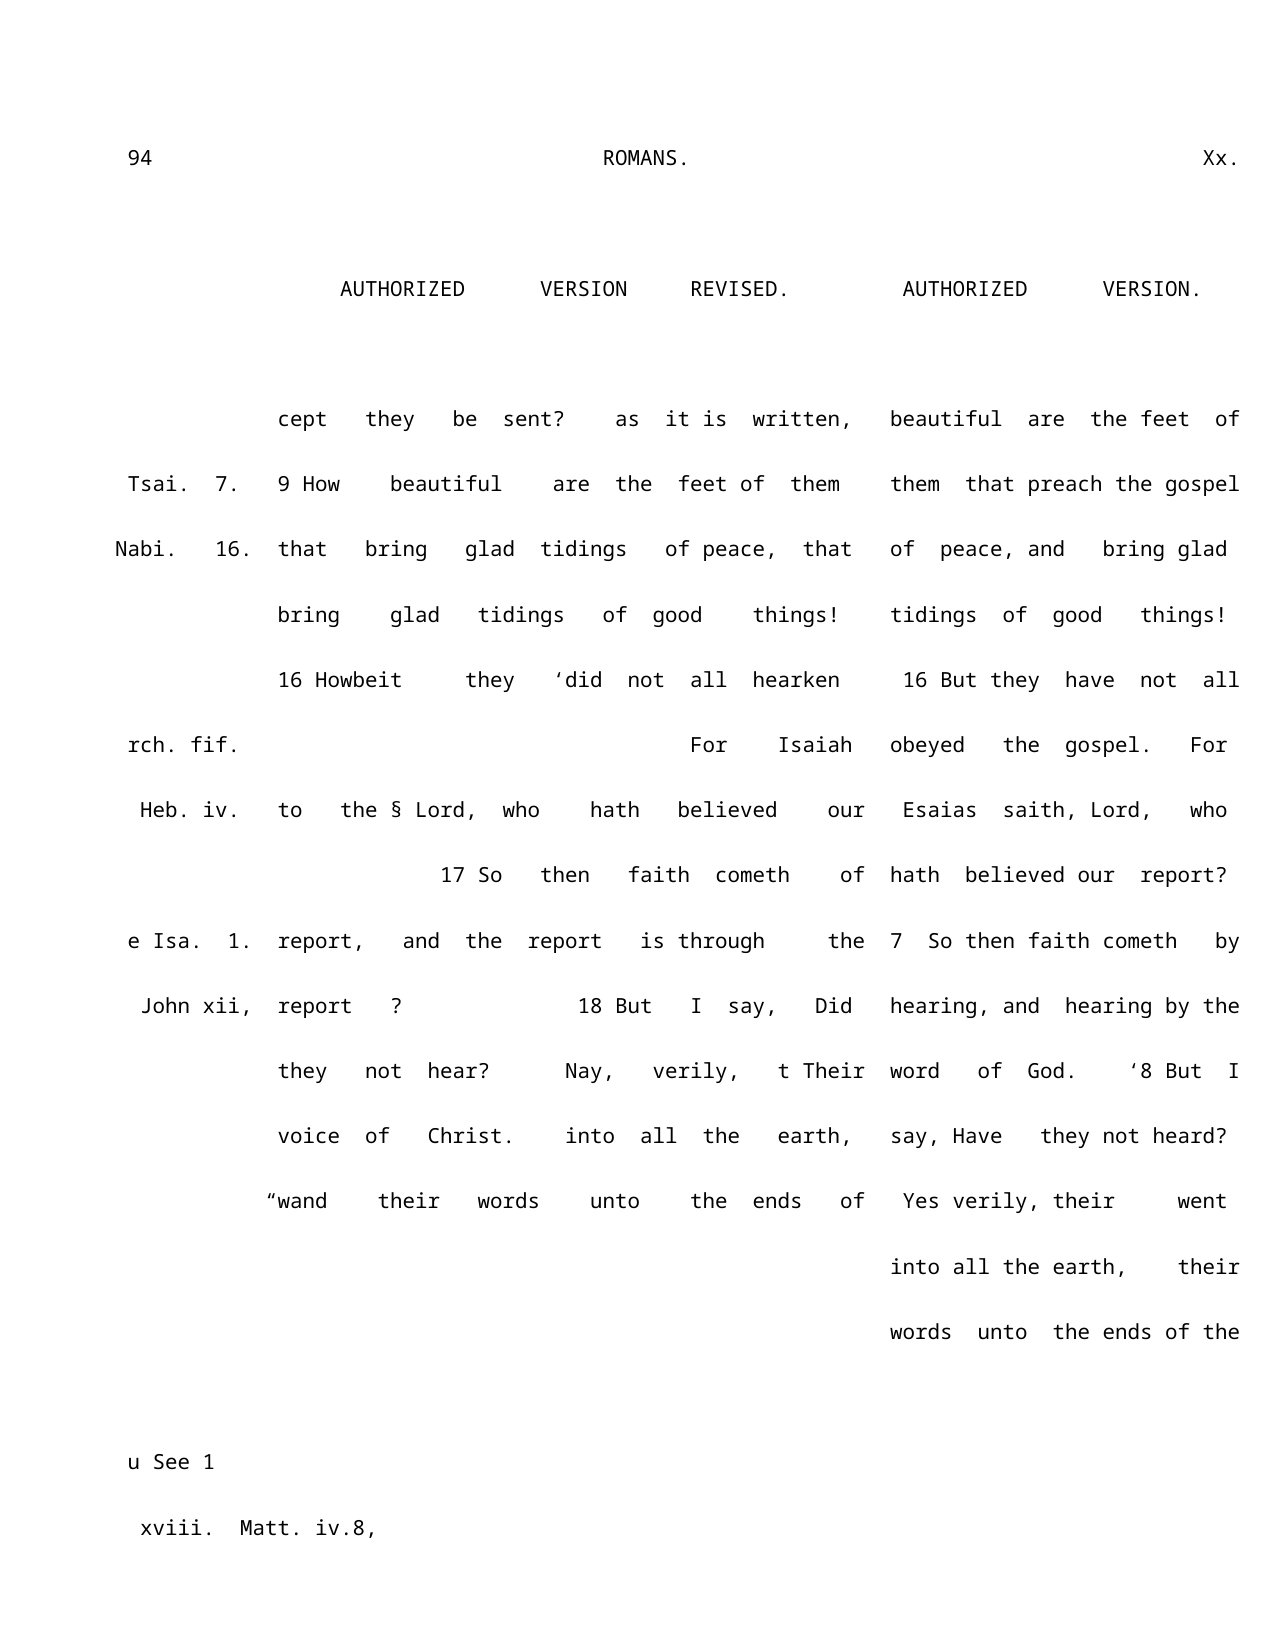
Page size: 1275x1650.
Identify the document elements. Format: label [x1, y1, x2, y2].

text [15, 15, 1260, 1606]
